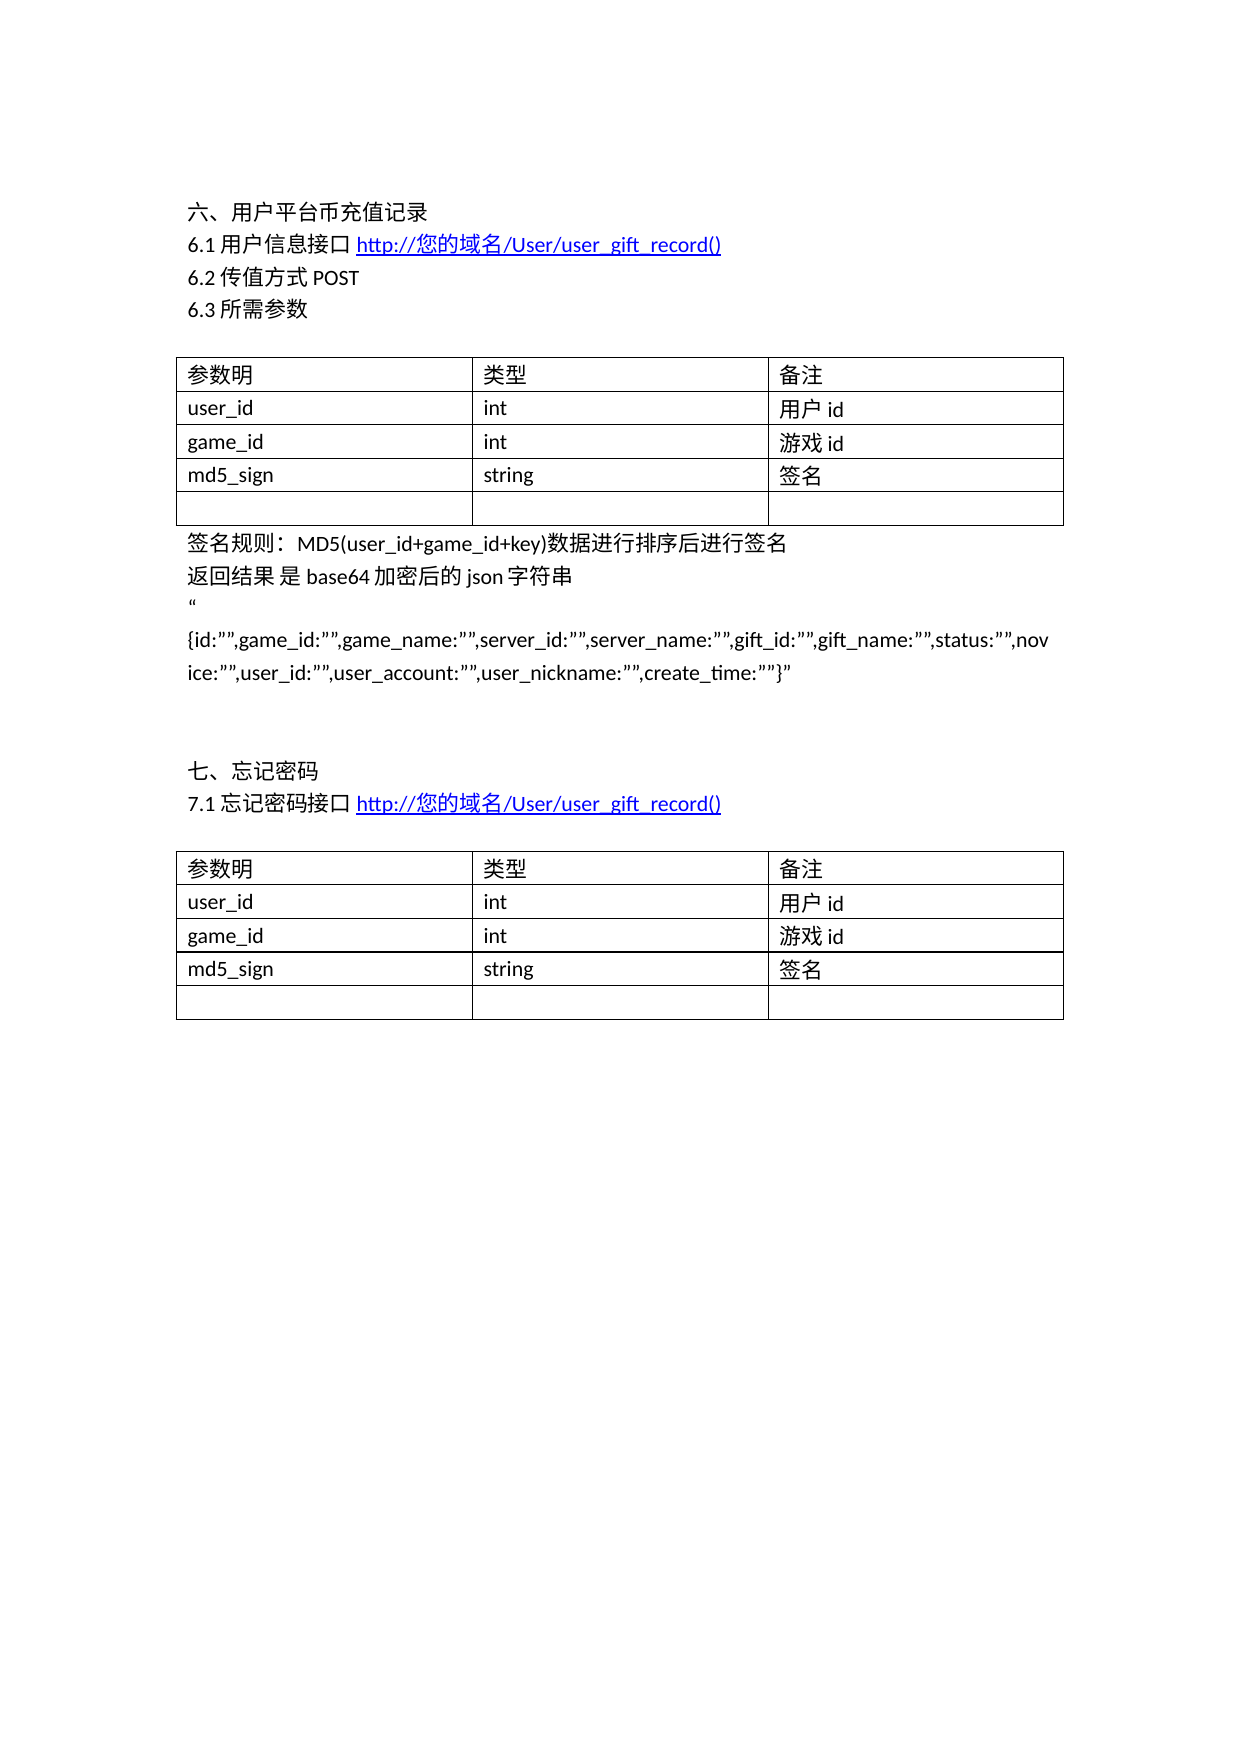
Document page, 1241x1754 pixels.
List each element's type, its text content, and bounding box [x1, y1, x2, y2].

table_cell string [473, 459, 768, 491]
table_cell md5_sign [177, 459, 472, 491]
table_cell 游戏id [769, 919, 1063, 951]
list 6.3 所需参数 [187, 292, 1053, 357]
table_header 参数明 [177, 852, 472, 884]
table_cell [473, 492, 768, 525]
table_cell 用户id [769, 885, 1063, 918]
table_header 参数明 [177, 358, 472, 391]
table_cell int [473, 919, 768, 951]
table_cell [473, 986, 768, 1018]
list 6.1 用户信息接口 http://您的域名/User/user_gift_record() [187, 227, 1053, 259]
table_cell string [473, 953, 768, 985]
table_cell game_id [177, 425, 472, 458]
list 返回结果 是base64加密后的 json字符串 [187, 558, 1053, 591]
table_cell md5_sign [177, 953, 472, 985]
table_cell [177, 986, 472, 1018]
list 忘记密码 [187, 753, 1053, 786]
table_header 备注 [769, 852, 1063, 884]
table_cell [769, 492, 1063, 525]
table_header 类型 [473, 852, 768, 884]
list “{id:””,game_id:””,game_name:””,server_id:””,server_name:””,gift_id:””,gift_name:””,status:””,novice:””,user_id:””,user_account:””,user_nickname:””,create_time:””}” [187, 591, 1053, 688]
table_cell int [473, 425, 768, 458]
table_header 备注 [769, 358, 1063, 391]
table_cell 用户id [769, 392, 1063, 424]
table_cell user_id [177, 392, 472, 424]
list 签名规则：MD5(user_id+game_id+key)数据进行排序后进行签名 [187, 526, 1053, 558]
table_cell int [473, 885, 768, 918]
list 7.1 忘记密码接口 http://您的域名/User/user_gift_record() [187, 786, 1053, 818]
list 6.2 传值方式 POST [187, 259, 1053, 292]
table_cell 签名 [769, 953, 1063, 985]
list 六、用户平台币充值记录 [187, 194, 1053, 227]
table_cell [177, 492, 472, 525]
table_cell [769, 986, 1063, 1018]
table_cell game_id [177, 919, 472, 951]
table_header 类型 [473, 358, 768, 391]
table_cell 游戏id [769, 425, 1063, 458]
table_cell user_id [177, 885, 472, 918]
table_cell 签名 [769, 459, 1063, 491]
table_cell int [473, 392, 768, 424]
